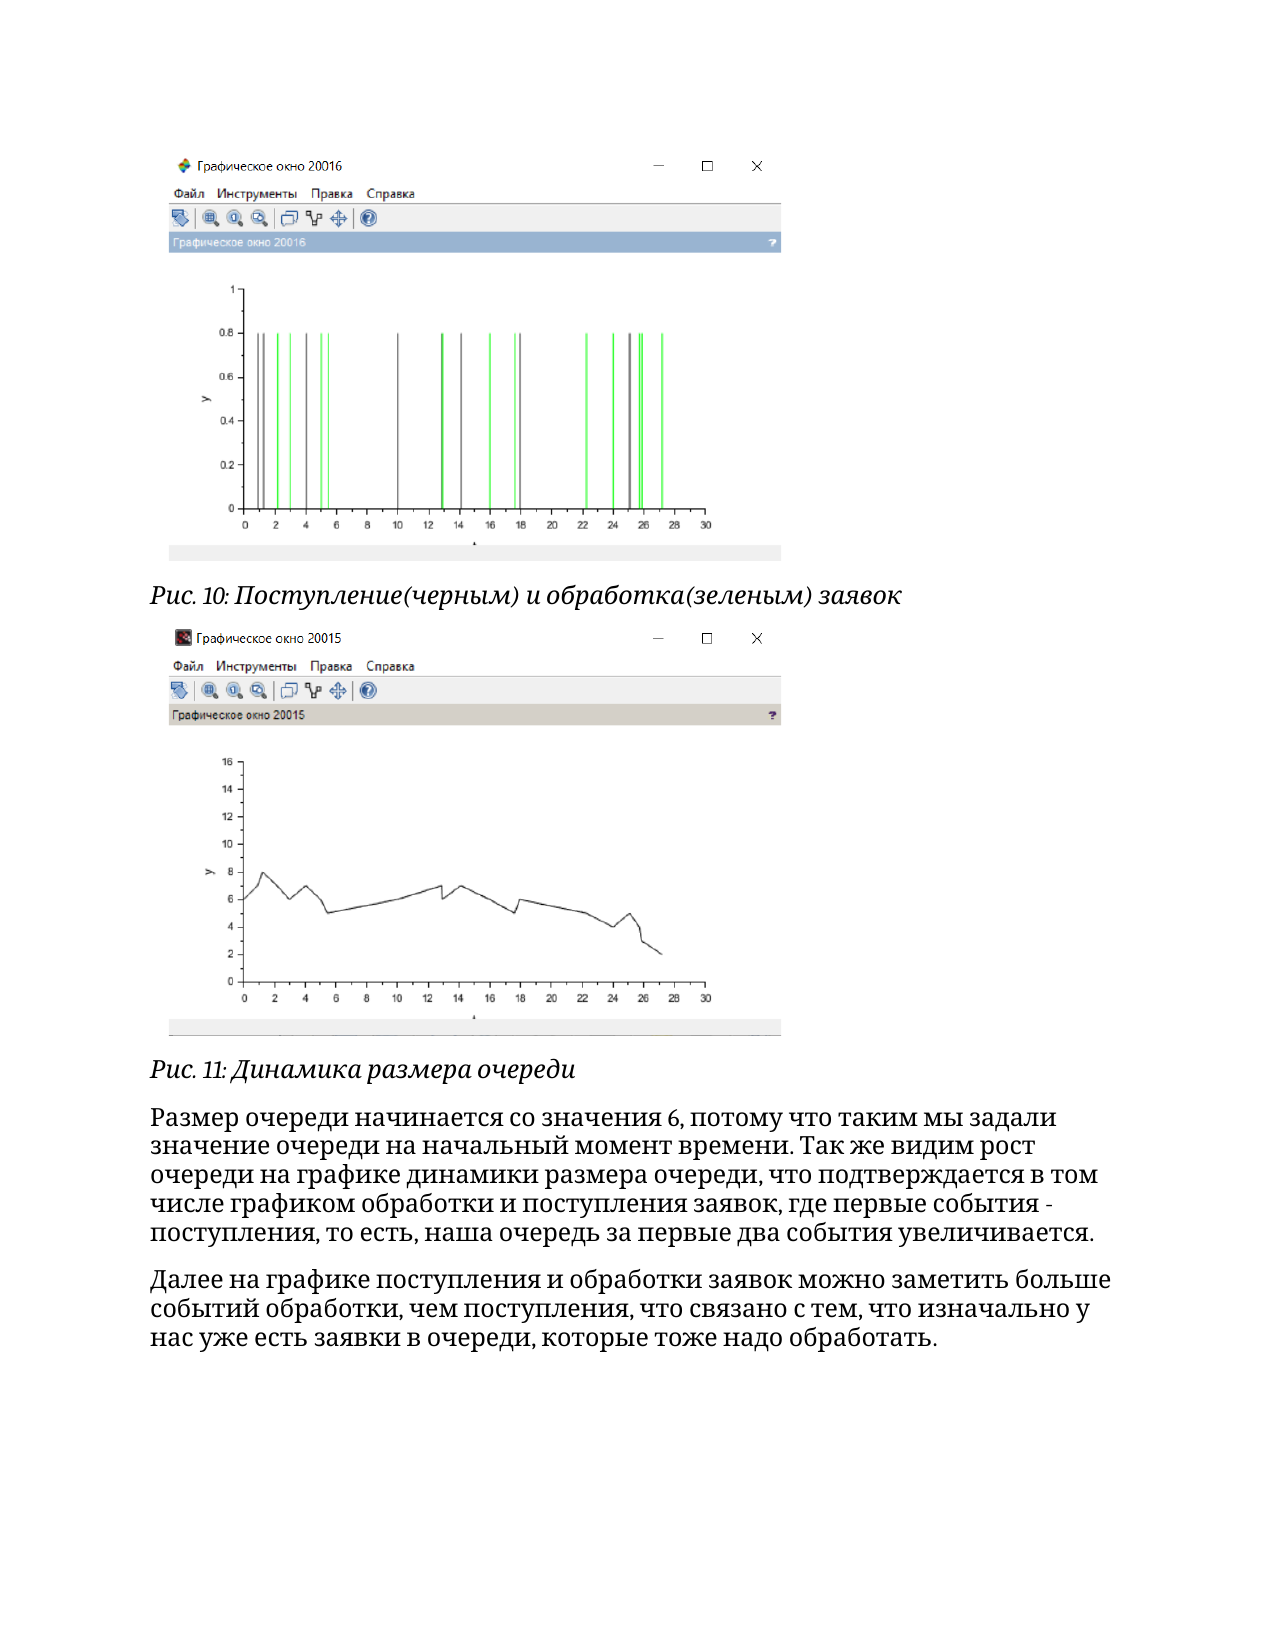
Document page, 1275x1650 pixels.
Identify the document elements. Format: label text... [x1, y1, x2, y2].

text Размер очереди начинается со значения 6, потому что таким мы задали значение очереди на начальный момент времени. Так же видим рост очереди на графике динамики размера очереди, что подтверждается в том числе графиком обработки и поступления заявок, где первые события - поступления, то есть, наша очередь за первые два события увеличивается. [150, 1103, 1125, 1247]
text Рис. 10: Поступление(черным) и обработка(зеленым) заявок [150, 582, 1125, 610]
picture [168, 150, 782, 561]
picture [168, 622, 782, 1036]
text Рис. 11: Динамика размера очереди [150, 1056, 1125, 1085]
text Далее на графике поступления и обработки заявок можно заметить больше событий обработки, чем поступления, что связано с тем, что изначально у нас уже есть заявки в очереди, которые тоже надо обработать. [150, 1266, 1125, 1352]
